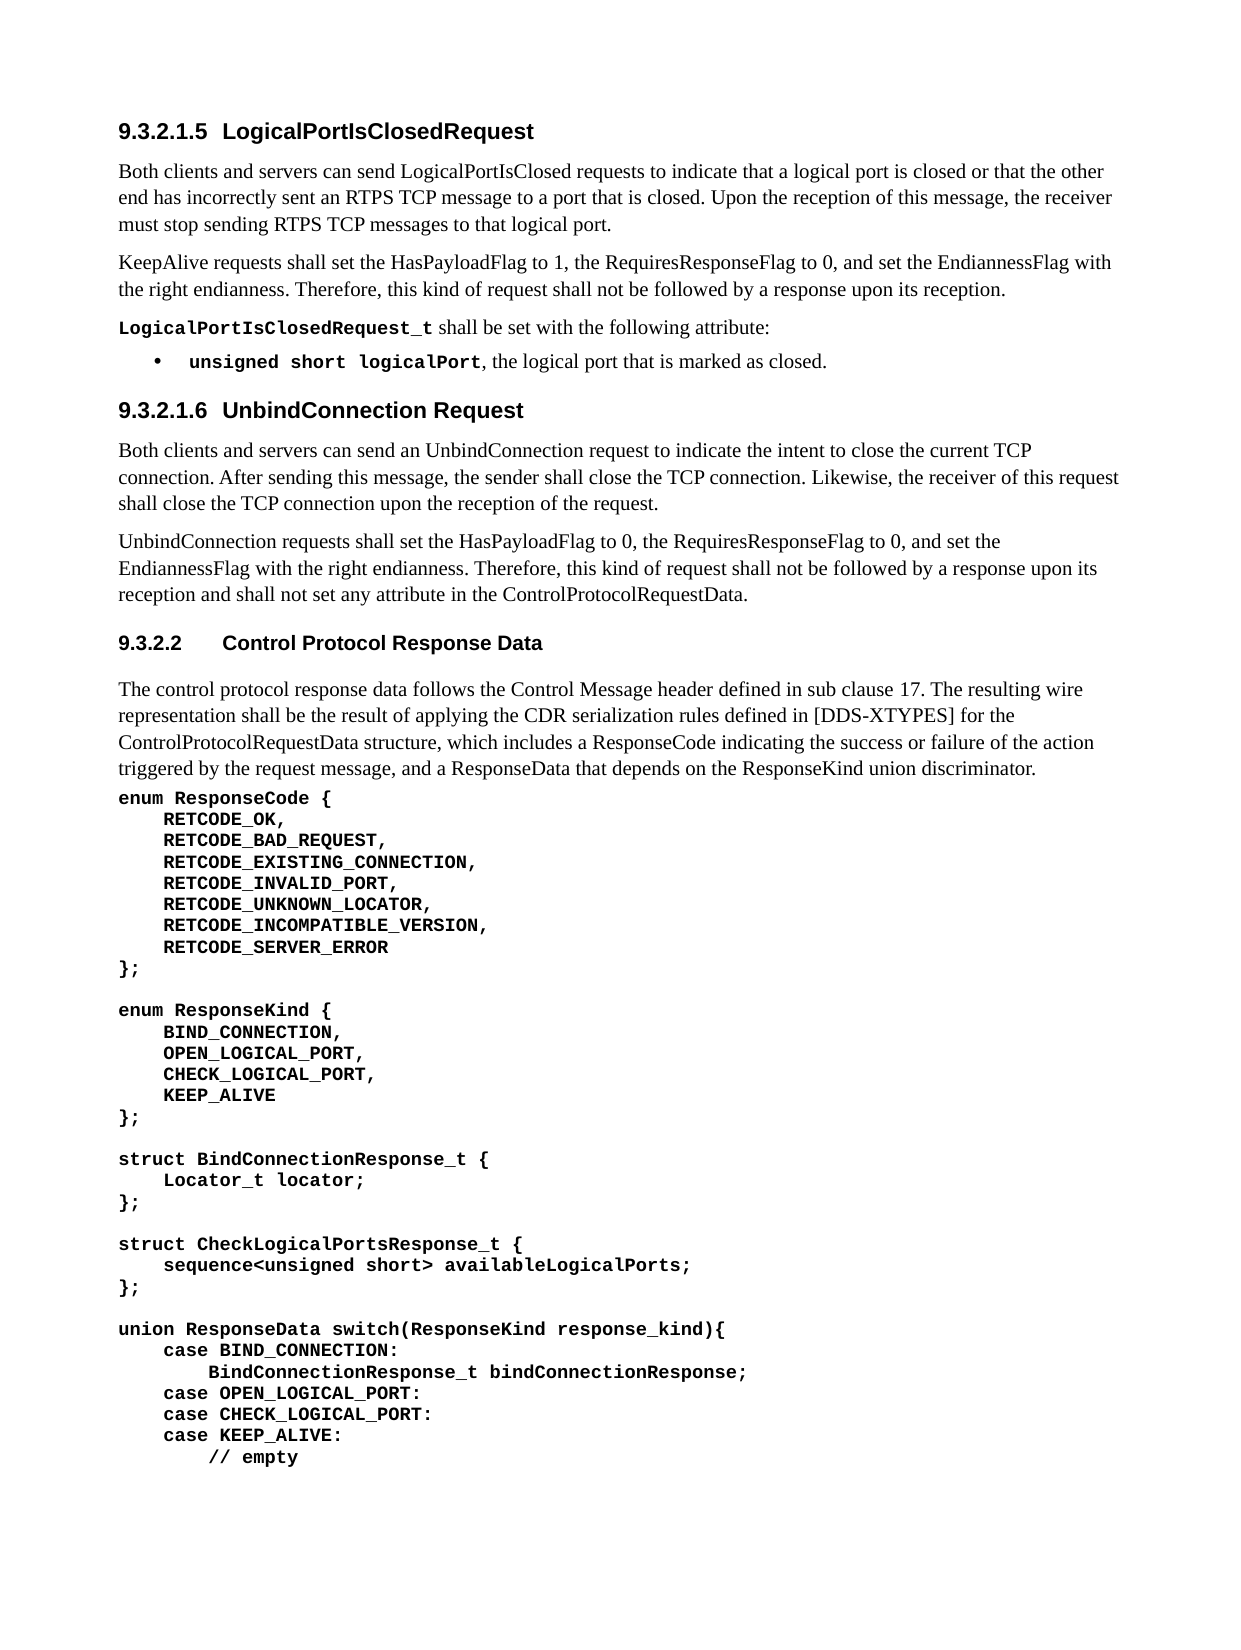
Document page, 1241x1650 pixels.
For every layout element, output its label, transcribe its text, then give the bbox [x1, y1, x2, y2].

text BIND_CONNECTION, [118, 1022, 1122, 1044]
subtitle Control Protocol Response Data [118, 631, 1122, 655]
subtitle UnbindConnection Request [118, 397, 1122, 424]
text Both clients and servers can send LogicalPortIsClosed requests to indicate that a logical port is closed or that the other end has incorrectly sent an RTPS TCP message to a port that is closed. Upon the reception of this message, the receiver must stop sending RTPS TCP messages to that logical port. [118, 159, 1122, 236]
text RETCODE_INCOMPATIBLE_VERSION, [118, 916, 1122, 937]
text struct BindConnectionResponse_t { [118, 1150, 1122, 1171]
text RETCODE_EXISTING_CONNECTION, [118, 852, 1122, 874]
text case BIND_CONNECTION: [118, 1341, 1122, 1362]
text RETCODE_SERVER_ERROR [118, 937, 1122, 959]
text RETCODE_UNKNOWN_LOCATOR, [118, 895, 1122, 916]
text // empty [118, 1447, 1122, 1469]
text }; [118, 1277, 1122, 1299]
text sequence<unsigned short> availableLogicalPorts; [118, 1256, 1122, 1277]
text OPEN_LOGICAL_PORT, [118, 1044, 1122, 1065]
text Locator_t locator; [118, 1171, 1122, 1192]
text KeepAlive requests shall set the HasPayloadFlag to 1, the RequiresResponseFlag to 0, and set the EndiannessFlag with the right endianness. Therefore, this kind of request shall not be followed by a response upon its reception. [118, 250, 1122, 301]
text enum ResponseKind { [118, 1001, 1122, 1022]
text RETCODE_BAD_REQUEST, [118, 831, 1122, 852]
text LogicalPortIsClosedRequest_t shall be set with the following attribute: [118, 315, 1122, 340]
text }; [118, 959, 1122, 980]
text unsigned short logicalPort, the logical port that is marked as closed. [153, 348, 1122, 374]
text KEEP_ALIVE [118, 1086, 1122, 1107]
text RETCODE_INVALID_PORT, [118, 874, 1122, 895]
text union ResponseData switch(ResponseKind response_kind){ [118, 1320, 1122, 1341]
subtitle LogicalPortIsClosedRequest [118, 118, 1122, 144]
text struct CheckLogicalPortsResponse_t { [118, 1235, 1122, 1256]
text case KEEP_ALIVE: [118, 1426, 1122, 1447]
text BindConnectionResponse_t bindConnectionResponse; [118, 1362, 1122, 1384]
text case CHECK_LOGICAL_PORT: [118, 1405, 1122, 1426]
text case OPEN_LOGICAL_PORT: [118, 1384, 1122, 1405]
text RETCODE_OK, [118, 810, 1122, 831]
text CHECK_LOGICAL_PORT, [118, 1065, 1122, 1086]
text }; [118, 1192, 1122, 1214]
text Both clients and servers can send an UnbindConnection request to indicate the intent to close the current TCP connection. After sending this message, the sender shall close the TCP connection. Likewise, the receiver of this request shall close the TCP connection upon the reception of the request. [118, 438, 1122, 515]
text UnbindConnection requests shall set the HasPayloadFlag to 0, the RequiresResponseFlag to 0, and set the EndiannessFlag with the right endianness. Therefore, this kind of request shall not be followed by a response upon its reception and shall not set any attribute in the ControlProtocolRequestData. [118, 529, 1122, 606]
text enum ResponseCode { [118, 789, 1122, 810]
text }; [118, 1107, 1122, 1129]
text The control protocol response data follows the Control Message header defined in sub clause 9.3.1. The resulting wire representation shall be the result of applying the CDR serialization rules defined in [DDS-XTYPES] for the ControlProtocolRequestData structure, which includes a ResponseCode indicating the success or failure of the action triggered by the request message, and a ResponseData that depends on the ResponseKind union discriminator. [118, 677, 1122, 780]
